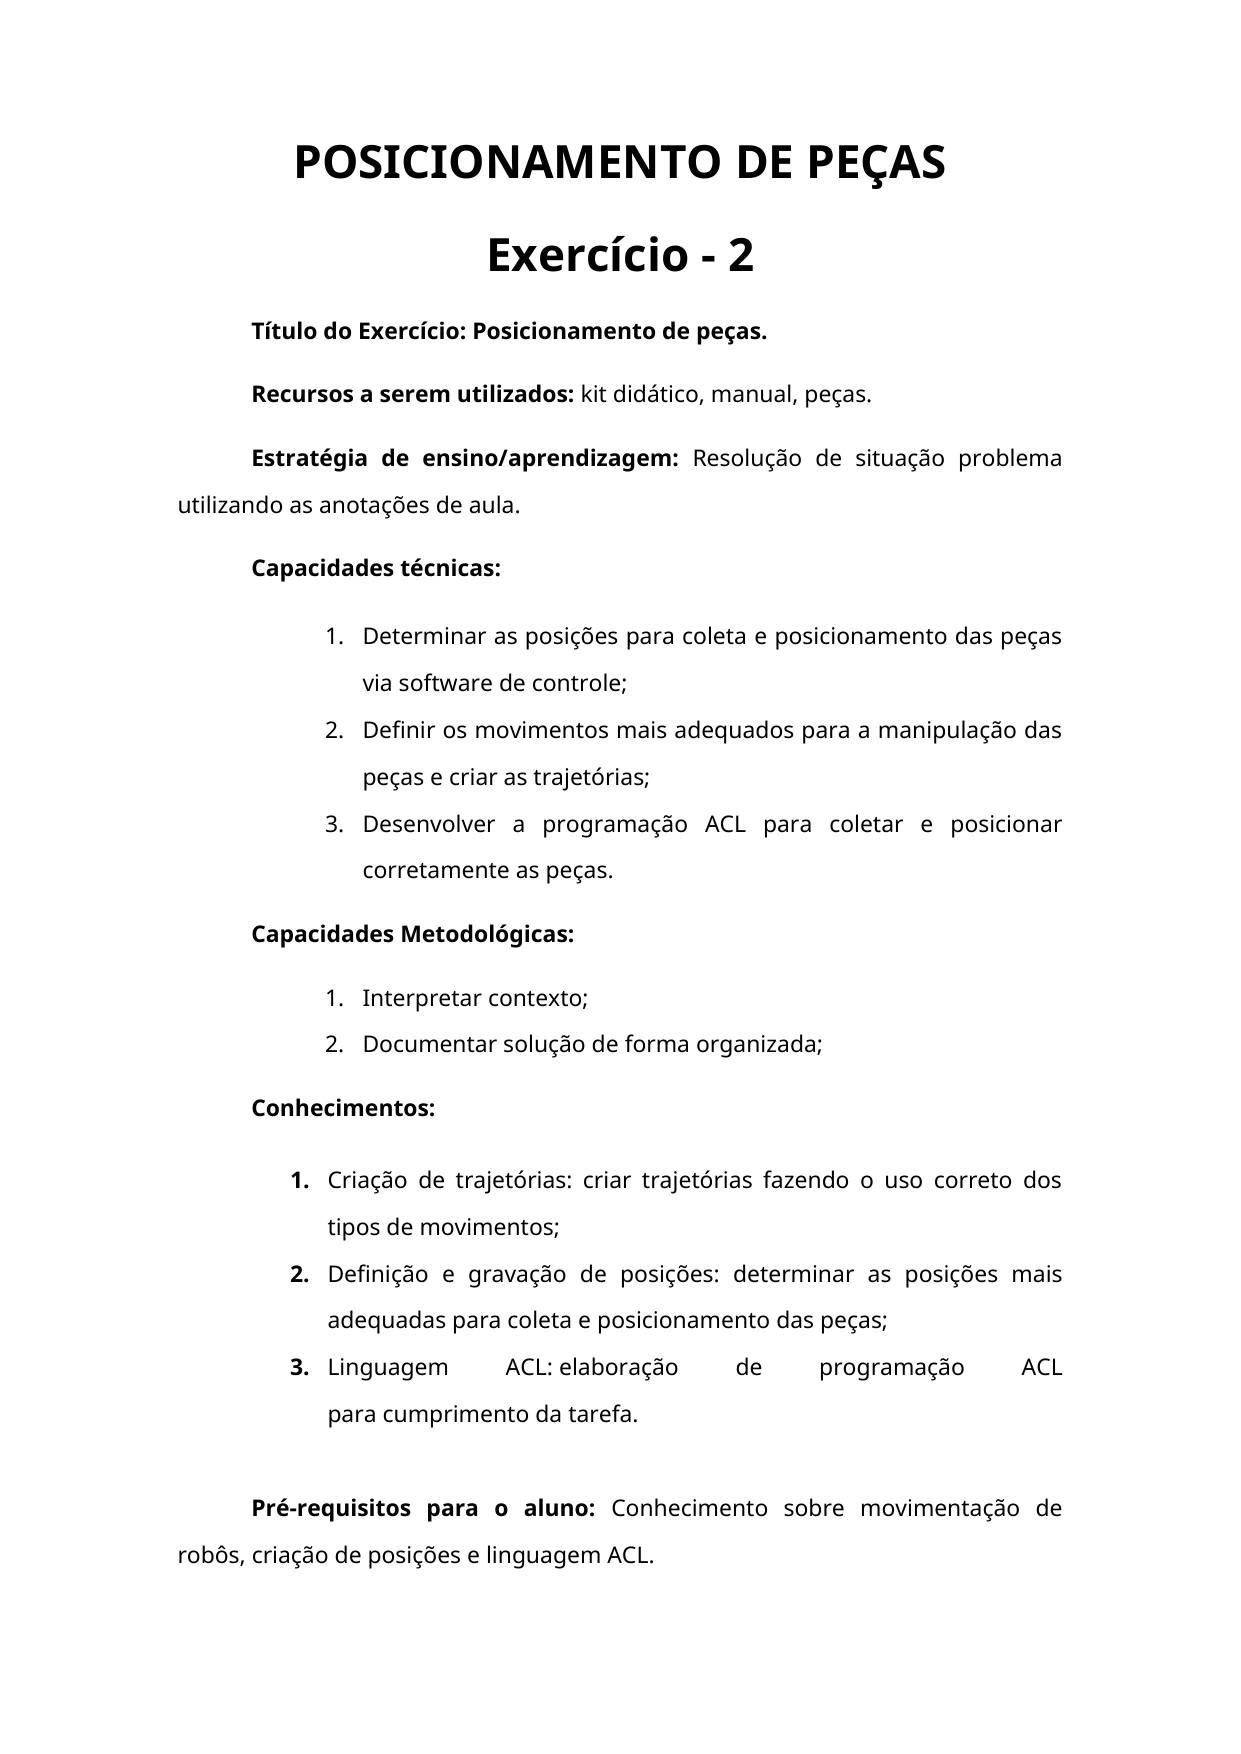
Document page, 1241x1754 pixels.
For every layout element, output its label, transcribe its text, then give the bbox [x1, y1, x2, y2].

text Exercício - 2 [177, 222, 1063, 285]
list Definição e gravação de posições: determinar as posições mais adequadas para coleta e posicionamento das peças; [290, 1257, 1063, 1336]
list Interpretar contexto; [325, 981, 1063, 1013]
list Criação de trajetórias: criar trajetórias fazendo o uso correto dos tipos de movimentos; [290, 1164, 1063, 1242]
list Desenvolver a programação ACL para coletar e posicionar corretamente as peças. [325, 807, 1063, 886]
text Capacidades Metodológicas: [177, 918, 1063, 949]
text Título do Exercício: Posicionamento de peças. [177, 315, 1063, 346]
list Documentar solução de forma organizada; [325, 1028, 1063, 1059]
text Pré-requisitos para o aluno: Conhecimento sobre movimentação de robôs, criação de posições e linguagem ACL. [177, 1492, 1063, 1570]
text Capacidades técnicas: [177, 552, 1063, 583]
text Conhecimentos: [177, 1092, 1063, 1123]
text POSICIONAMENTO DE PEÇAS [177, 130, 1063, 192]
list Definir os movimentos mais adequados para a manipulação das peças e criar as trajetórias; [325, 714, 1063, 792]
list Linguagem ACL: elaboração de programação ACL para cumprimento da tarefa. [290, 1351, 1063, 1429]
list Determinar as posições para coleta e posicionamento das peças via software de controle; [325, 620, 1063, 698]
text Recursos a serem utilizados: kit didático, manual, peças. [177, 378, 1063, 409]
text Estratégia de ensino/aprendizagem: Resolução de situação problema utilizando as anotações de aula. [177, 442, 1063, 520]
